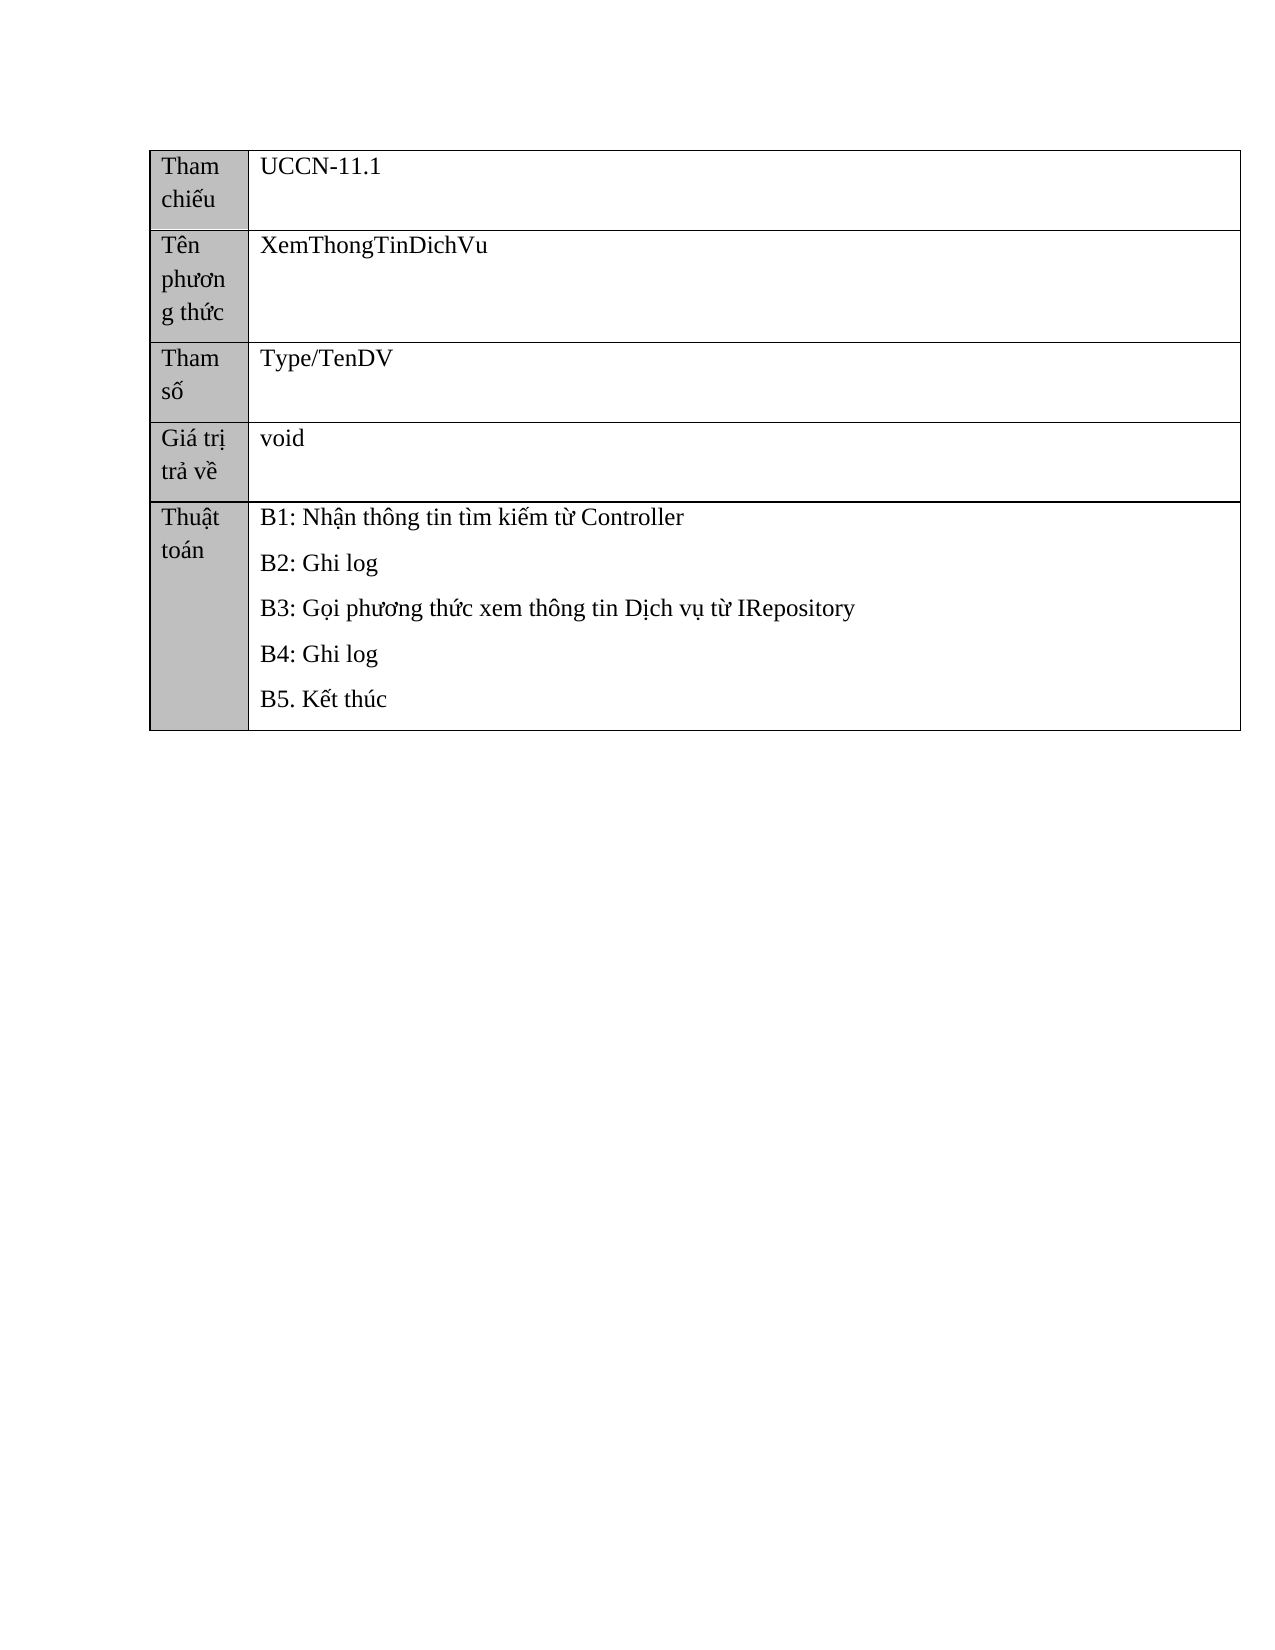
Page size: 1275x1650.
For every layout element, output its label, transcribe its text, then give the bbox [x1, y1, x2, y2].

table_cell Thuật toán [151, 503, 248, 730]
table_cell Giá trị trả về [151, 423, 248, 501]
table_cell B1: Nhận thông tin tìm kiếm từ Controller B2: Ghi log B3: Gọi phương thức xem thông tin Dịch vụ từ IRepository B4: Ghi log B5. Kết thúc [249, 503, 1240, 730]
table_header UCCN-11.1 [249, 151, 1240, 229]
table_cell void [249, 423, 1240, 501]
table_cell XemThongTinDichVu [249, 231, 1240, 342]
table_cell Tham số [151, 343, 248, 422]
table_cell Tên phương thức [151, 231, 248, 342]
table_header Tham chiếu [151, 151, 248, 229]
table_cell Type/TenDV [249, 343, 1240, 422]
